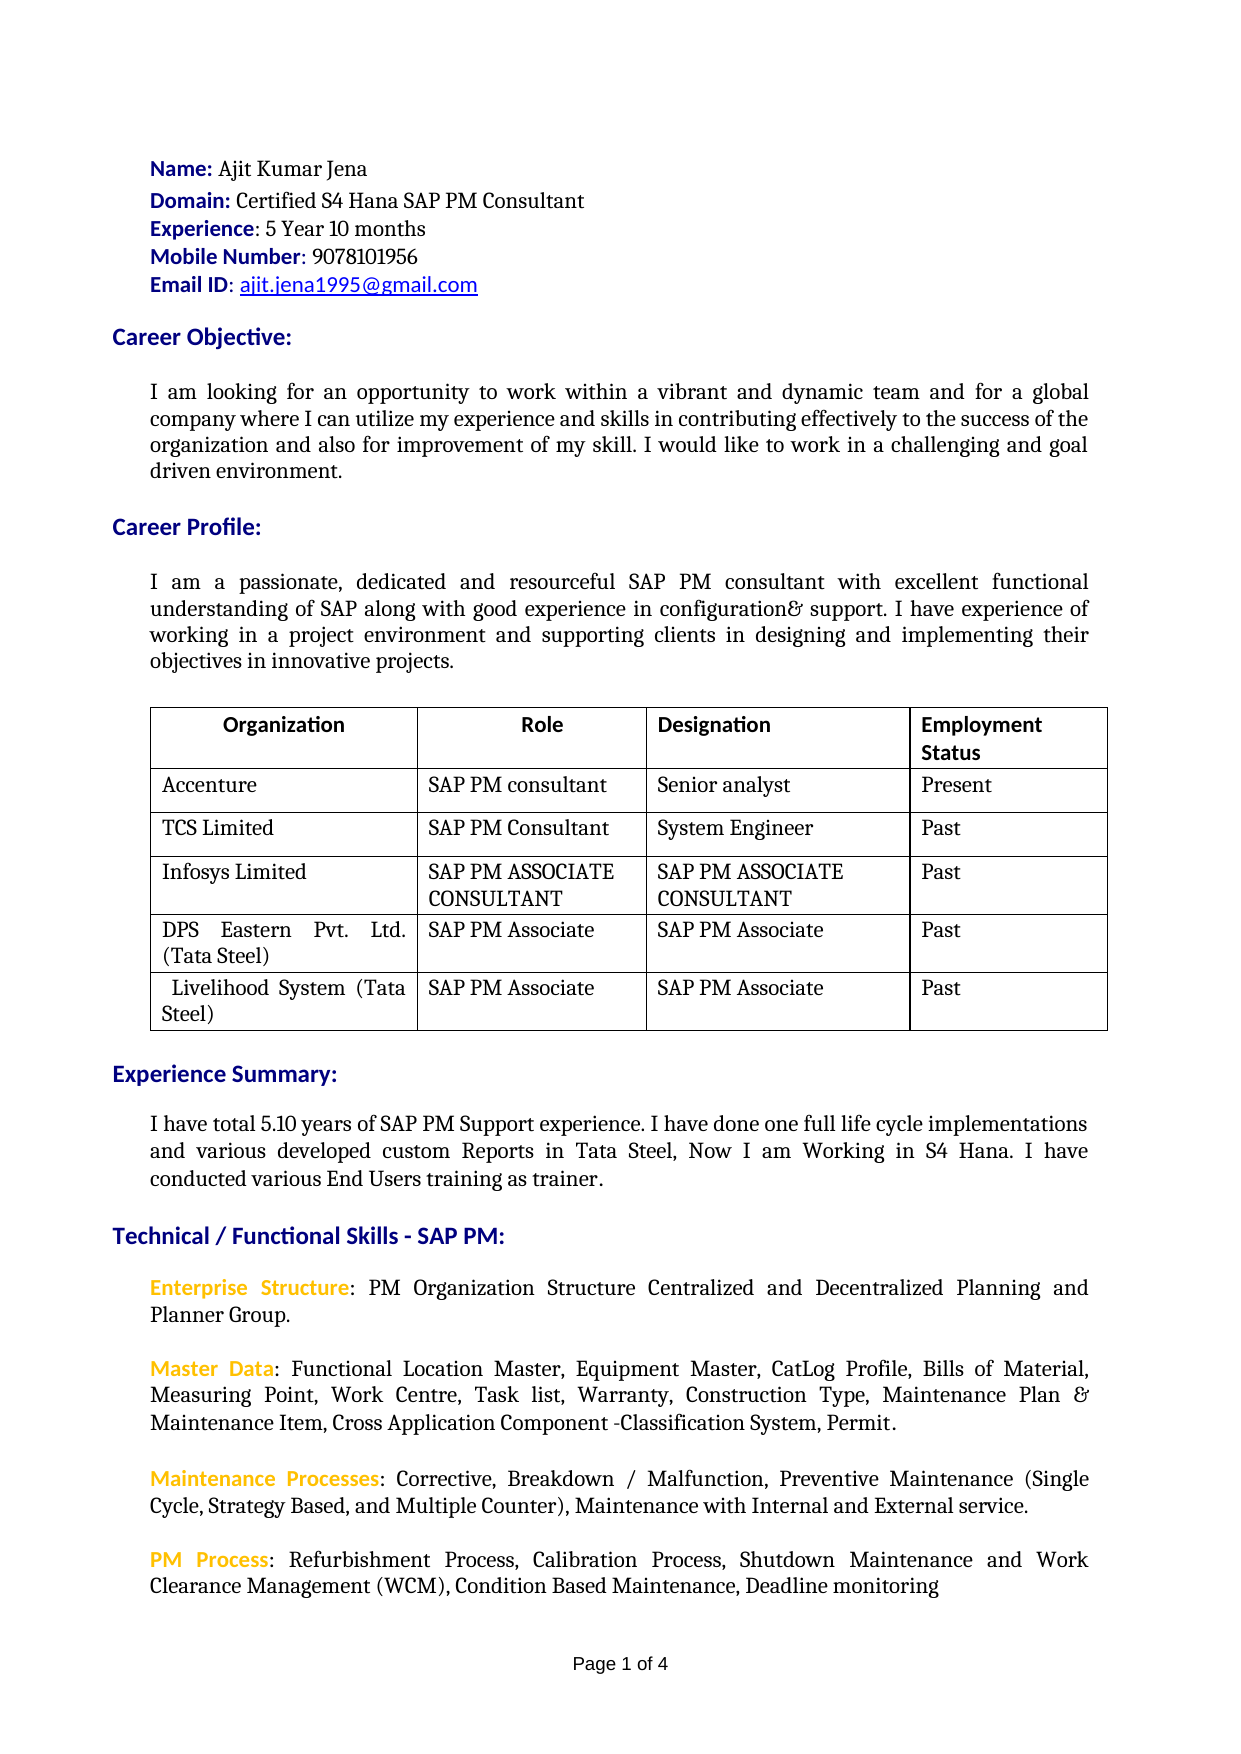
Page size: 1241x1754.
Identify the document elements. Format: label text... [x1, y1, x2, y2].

text Career Objective: [112, 321, 1090, 352]
table_header Employment Status [911, 708, 1107, 768]
table_header Organization [151, 708, 417, 768]
text Master Data: Functional Location Master, Equipment Master, CatLog Profile, Bills of Material, Measuring Point, Work Centre, Task list, Warranty, Construction Type, Maintenance Plan & Maintenance Item, Cross Application Component -Classification System, Permit. [150, 1354, 1090, 1436]
text Email ID: ajit.jena1995@gmail.com [150, 270, 1090, 298]
table_cell SAP PM ASSOCIATE CONSULTANT [418, 857, 646, 914]
text Career Profile: [112, 511, 1090, 542]
table_cell TCS Limited [151, 813, 417, 856]
table_cell Past [911, 973, 1107, 1029]
text I am looking for an opportunity to work within a vibrant and dynamic team and for a global company where I can utilize my experience and skills in contributing effectively to the success of the organization and also for improvement of my skill. I would like to work in a challenging and goal driven environment. [150, 379, 1090, 484]
text Maintenance Processes: Corrective, Breakdown / Malfunction, Preventive Maintenance (Single Cycle, Strategy Based, and Multiple Counter), Maintenance with Internal and External service. [150, 1464, 1090, 1519]
text Experience Summary: [112, 1058, 1090, 1088]
text Mobile Number: 9078101956 [150, 242, 1090, 270]
table_cell Past [911, 857, 1107, 914]
text Domain: Certified S4 Hana SAP PM Consultant [150, 186, 1090, 214]
table_cell Past [911, 813, 1107, 856]
text I am a passionate, dedicated and resourceful SAP PM consultant with excellent functional understanding of SAP along with good experience in configuration& support. I have experience of working in a project environment and supporting clients in designing and implementing their objectives in innovative projects. [150, 569, 1090, 674]
table_cell Past [911, 915, 1107, 972]
text Technical / Functional Skills - SAP PM: [112, 1220, 1090, 1250]
text Experience: 5 Year 10 months [150, 214, 1090, 242]
table_cell Accenture [151, 769, 417, 812]
table_cell SAP PM ASSOCIATE CONSULTANT [647, 857, 909, 914]
table_cell SAP PM consultant [418, 769, 646, 812]
table_cell SAP PM Associate [647, 915, 909, 972]
table_header Designation [647, 708, 909, 768]
table_cell Infosys Limited [151, 857, 417, 914]
text Enterprise Structure: PM Organization Structure Centralized and Decentralized Planning and Planner Group. [150, 1273, 1090, 1328]
table_cell System Engineer [647, 813, 909, 856]
subtitle Name: Ajit Kumar Jena [150, 154, 1090, 182]
table_cell Livelihood System (Tata Steel) [151, 973, 417, 1029]
table_cell DPS Eastern Pvt. Ltd. (Tata Steel) [151, 915, 417, 972]
table_header Role [418, 708, 646, 768]
text PM Process: Refurbishment Process, Calibration Process, Shutdown Maintenance and Work Clearance Management (WCM), Condition Based Maintenance, Deadline monitoring [150, 1545, 1090, 1599]
table_cell Present [911, 769, 1107, 812]
table_cell SAP PM Associate [647, 973, 909, 1029]
text I have total 5.10 years of SAP PM Support experience. I have done one full life cycle implementations and various developed custom Reports in Tata Steel, Now I am Working in S4 Hana. I have conducted various End Users training as trainer. [150, 1111, 1090, 1192]
table_cell SAP PM Consultant [418, 813, 646, 856]
table_cell Senior analyst [647, 769, 909, 812]
table_cell SAP PM Associate [418, 973, 646, 1029]
table_cell SAP PM Associate [418, 915, 646, 972]
